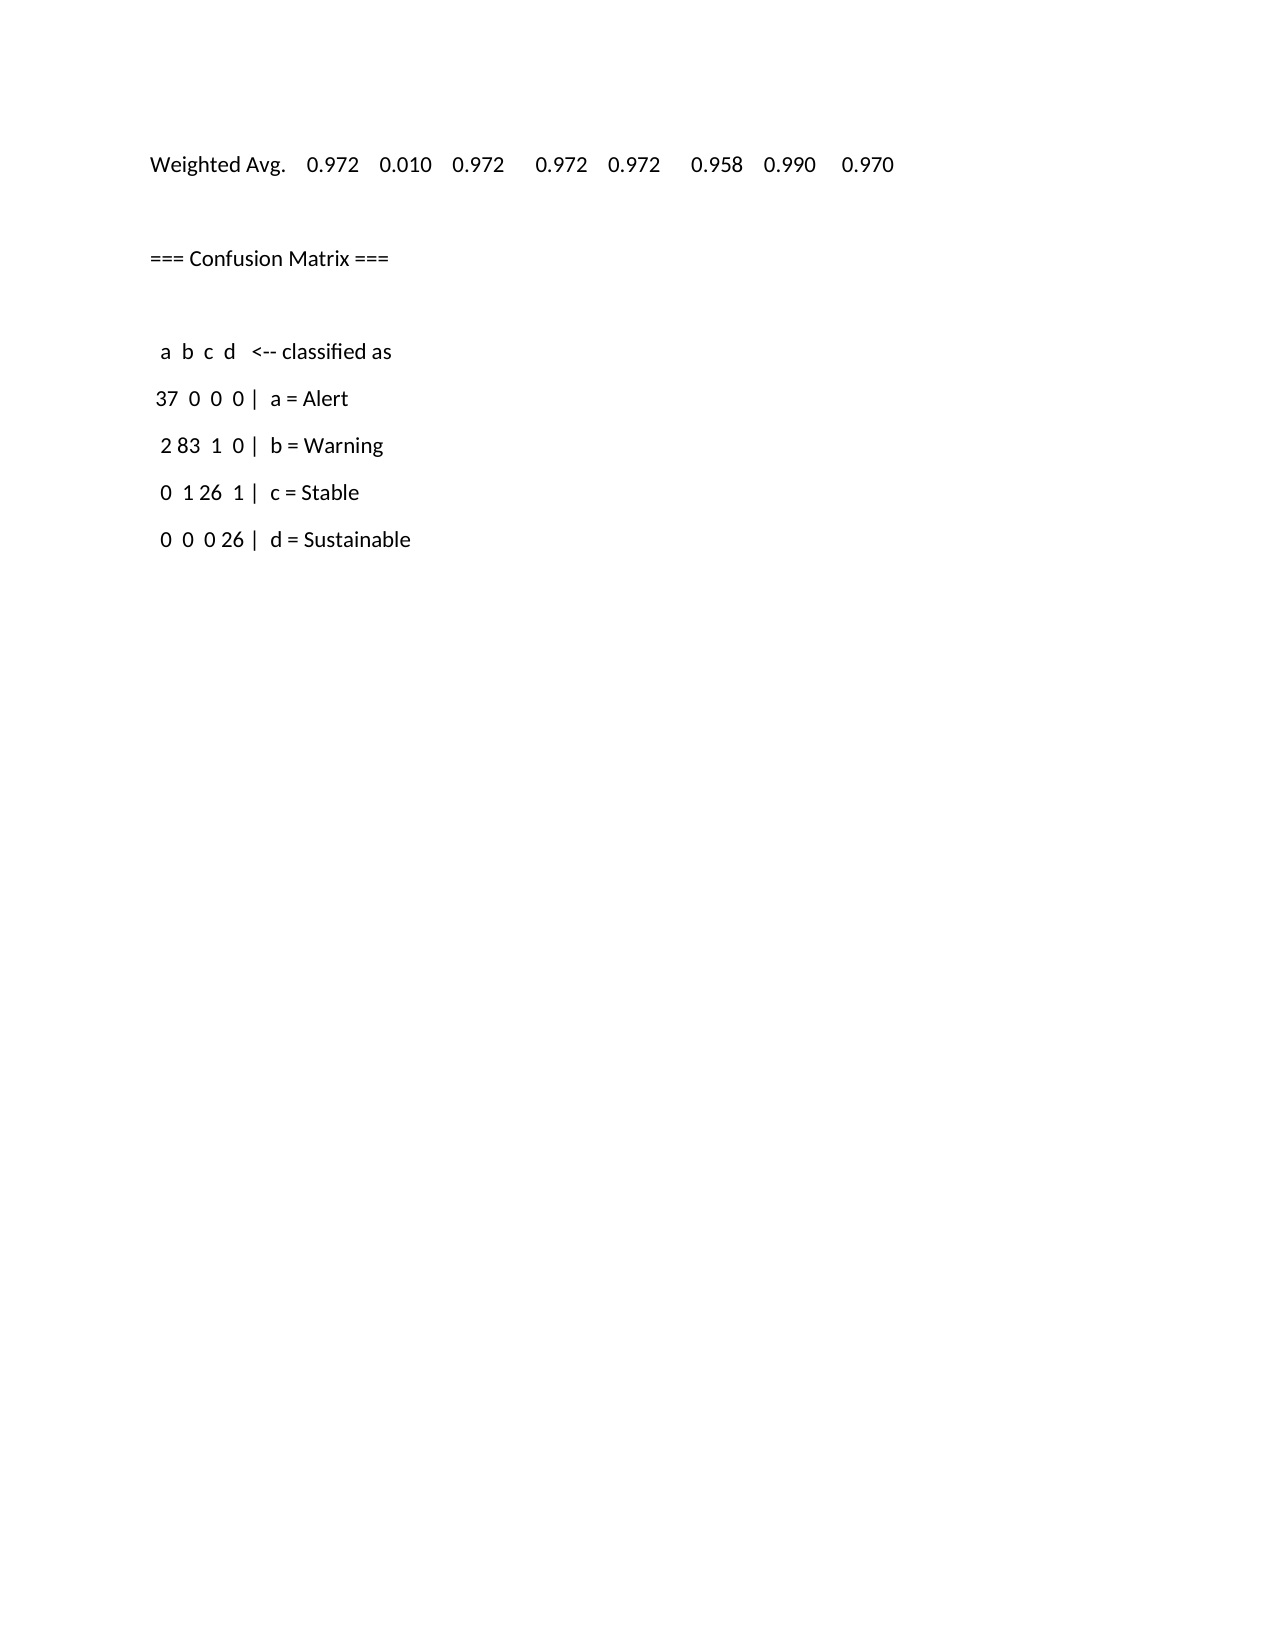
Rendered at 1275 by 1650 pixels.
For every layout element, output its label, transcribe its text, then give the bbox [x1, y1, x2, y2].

text 37 0 0 0 | a = Alert [150, 384, 1125, 412]
text 0 0 0 26 | d = Sustainable [150, 525, 1125, 553]
text 2 83 1 0 | b = Warning [150, 431, 1125, 459]
text a b c d <-- classified as [150, 337, 1125, 366]
text === Confusion Matrix === [150, 244, 1125, 272]
text 0 1 26 1 | c = Stable [150, 478, 1125, 506]
text Weighted Avg. 0.972 0.010 0.972 0.972 0.972 0.958 0.990 0.970 [150, 150, 1125, 178]
